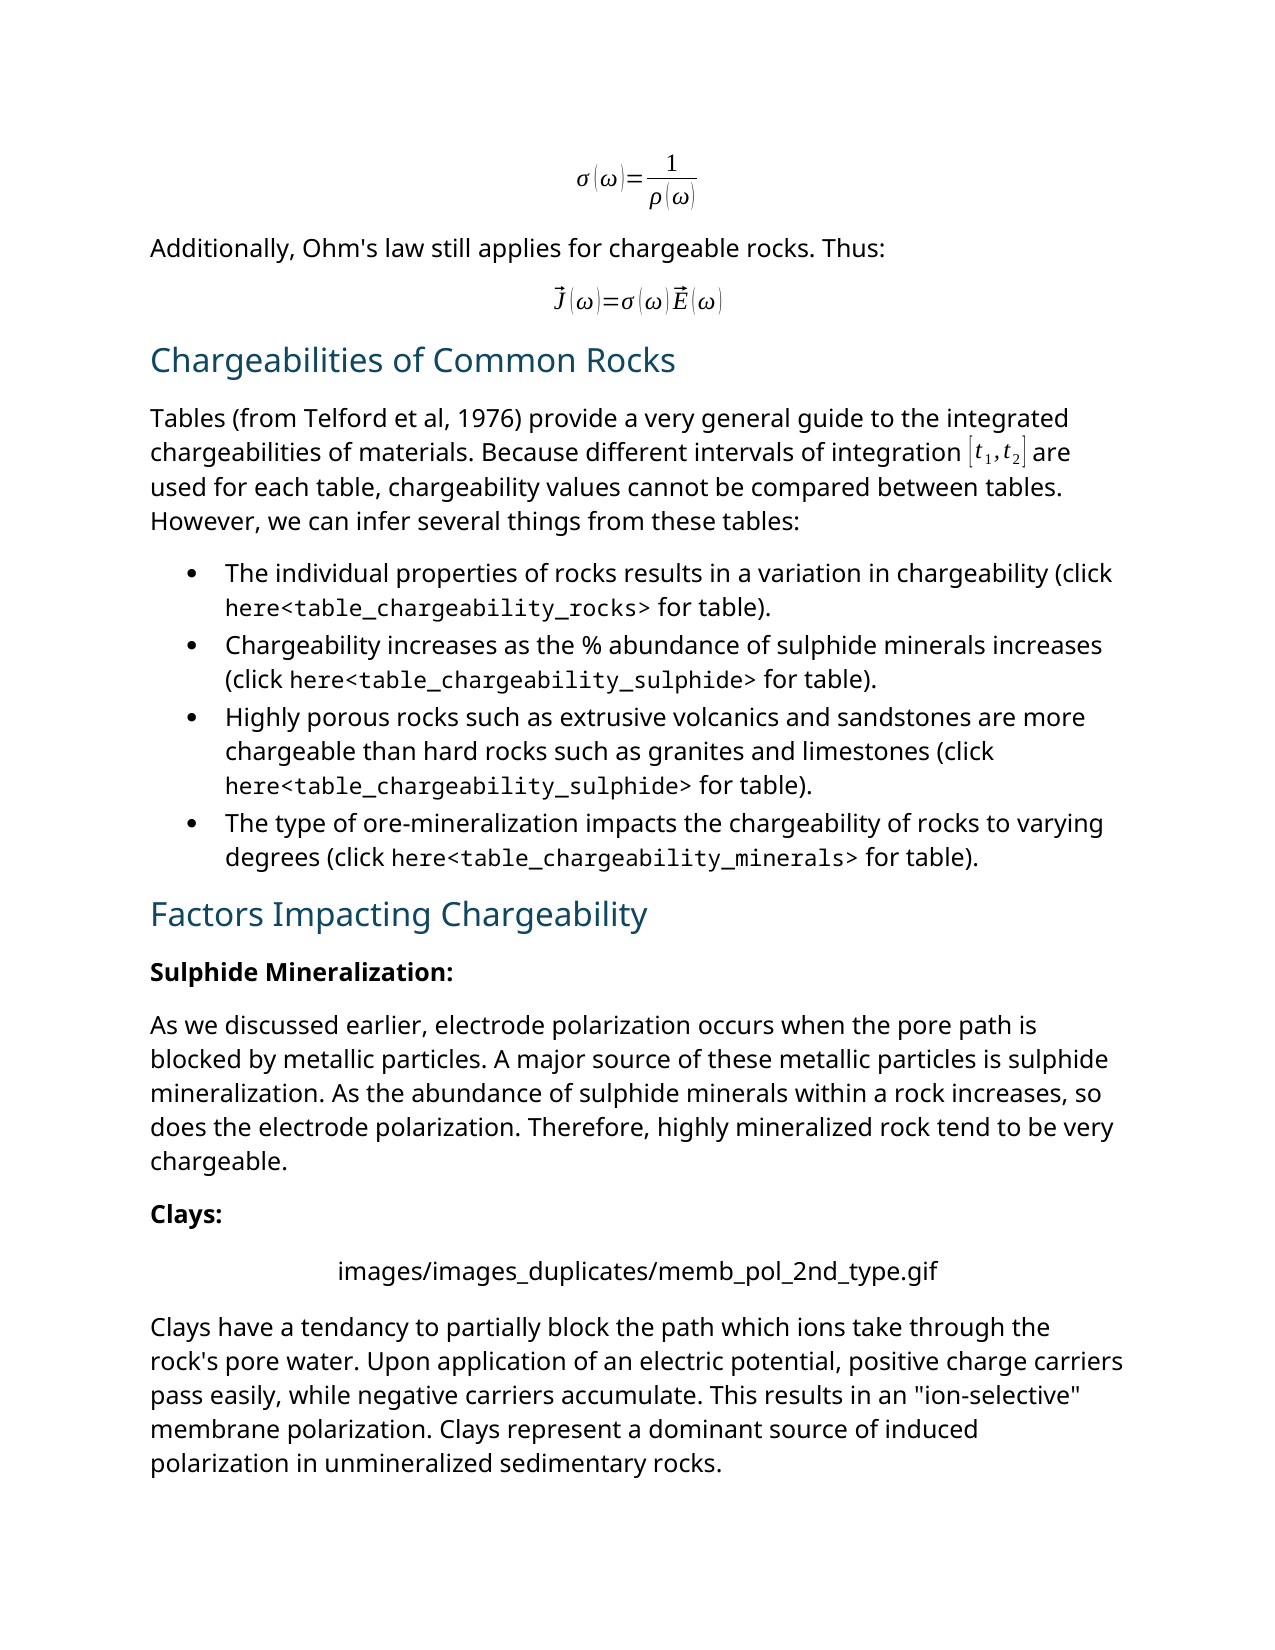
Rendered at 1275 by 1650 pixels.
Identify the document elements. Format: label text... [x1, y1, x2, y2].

list Chargeability increases as the % abundance of sulphide minerals increases (click here<table_chargeability_sulphide> for table). [187, 628, 1125, 696]
text Clays have a tendancy to partially block the path which ions take through the rock's pore water. Upon application of an electric potential, positive charge carriers pass easily, while negative carriers accumulate. This results in an "ion-selective" membrane polarization. Clays represent a dominant source of induced polarization in unmineralized sedimentary rocks. [150, 1310, 1125, 1480]
subtitle Factors Impacting Chargeability [150, 891, 1125, 936]
text Tables (from Telford et al, 1976) provide a very general guide to the integrated chargeabilities of materials. Because different intervals of integration are used for each table, chargeability values cannot be compared between tables. However, we can infer several things from these tables: [150, 401, 1125, 537]
table_header images/images_duplicates/memb_pol_2nd_type.gif [225, 1249, 1050, 1291]
list The type of ore-mineralization impacts the chargeability of rocks to varying degrees (click here<table_chargeability_minerals> for table). [187, 806, 1125, 874]
text Clays: [150, 1197, 1125, 1231]
list The individual properties of rocks results in a variation in chargeability (click here<table_chargeability_rocks> for table). [187, 556, 1125, 624]
text Additionally, Ohm's law still applies for chargeable rocks. Thus: [150, 231, 1125, 265]
text Sulphide Mineralization: [150, 955, 1125, 989]
text As we discussed earlier, electrode polarization occurs when the pore path is blocked by metallic particles. A major source of these metallic particles is sulphide mineralization. As the abundance of sulphide minerals within a rock increases, so does the electrode polarization. Therefore, highly mineralized rock tend to be very chargeable. [150, 1007, 1125, 1178]
list Highly porous rocks such as extrusive volcanics and sandstones are more chargeable than hard rocks such as granites and limestones (click here<table_chargeability_sulphide> for table). [187, 700, 1125, 802]
subtitle Chargeabilities of Common Rocks [150, 336, 1125, 382]
